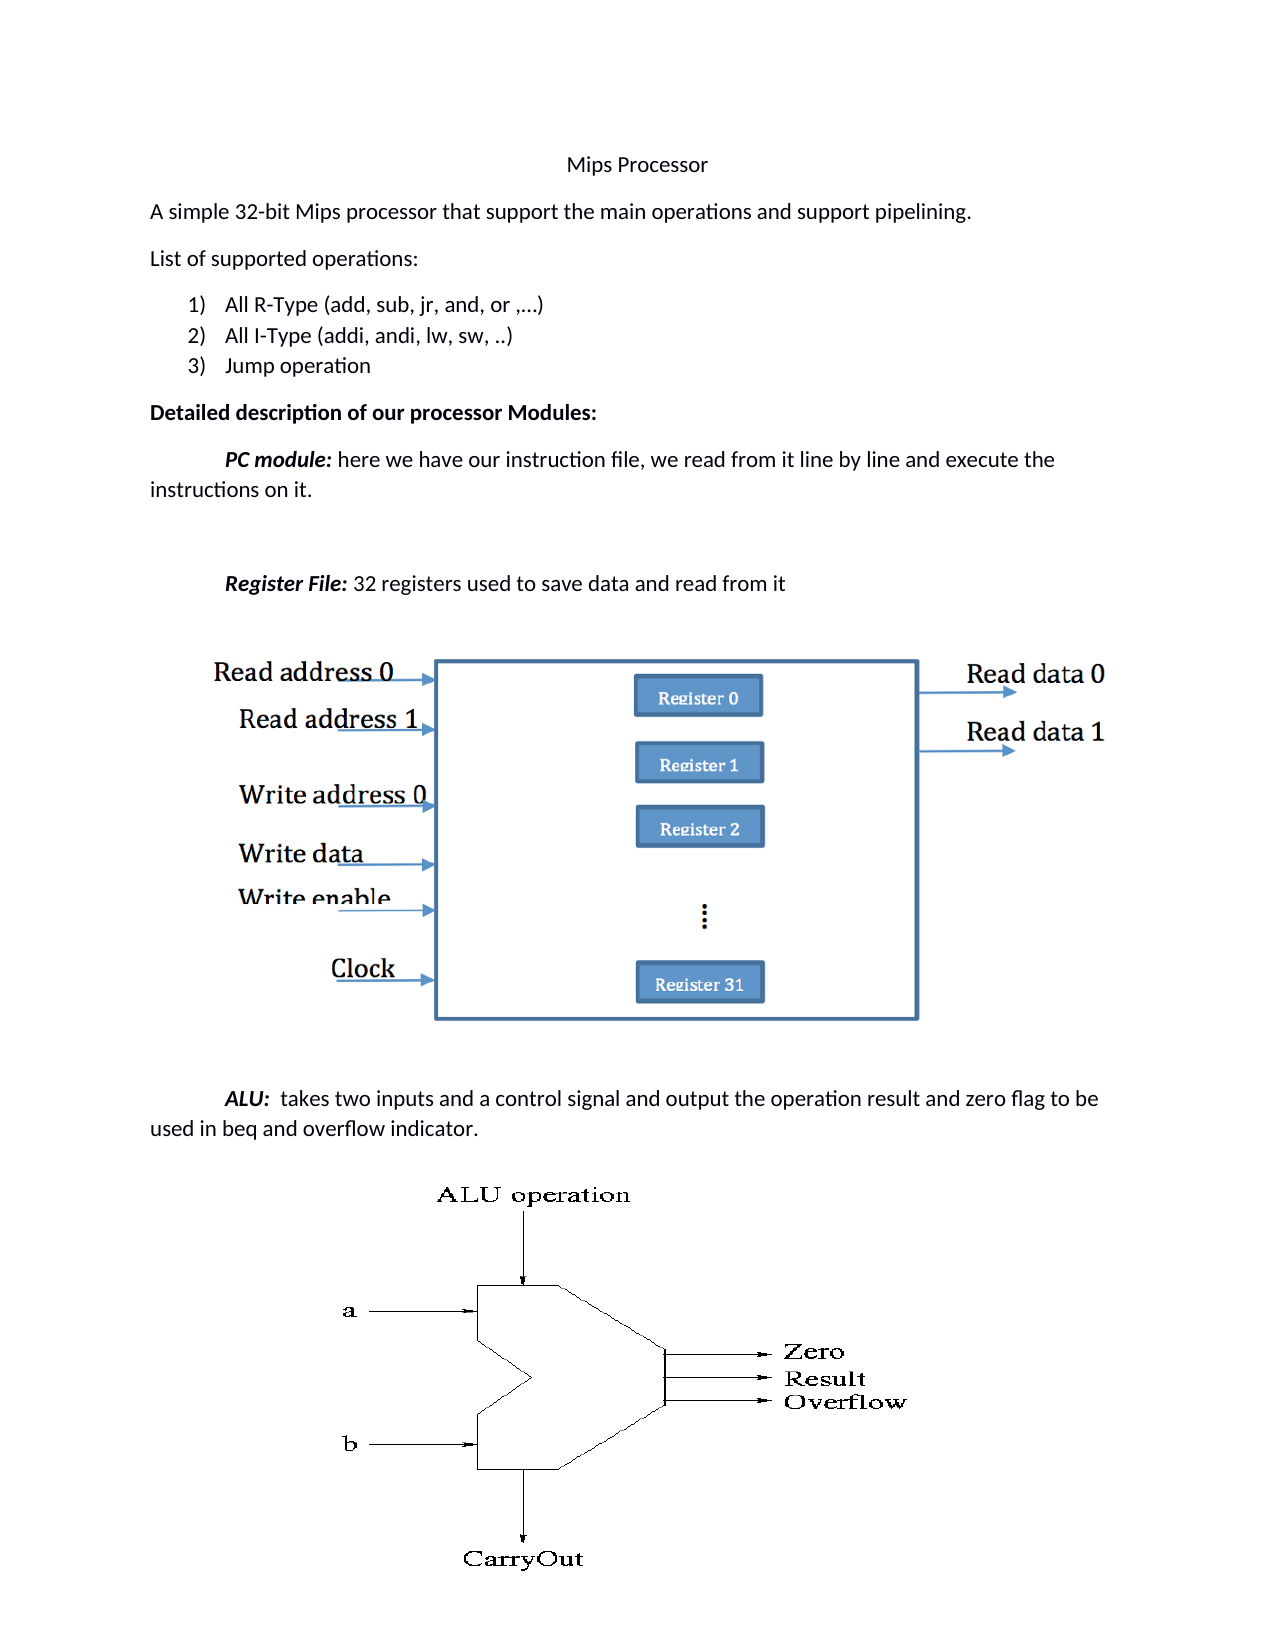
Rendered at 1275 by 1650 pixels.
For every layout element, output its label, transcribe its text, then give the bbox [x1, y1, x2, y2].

text Register File: 32 registers used to save data and read from it [150, 569, 1125, 597]
list Jump operation [187, 351, 1125, 379]
picture [325, 1158, 950, 1585]
list All I-Type (addi, andi, lw, sw, ..) [187, 321, 1125, 349]
picture [150, 630, 1125, 1054]
text PC module: here we have our instruction file, we read from it line by line and execute the instructions on it. [150, 445, 1125, 503]
list All R-Type (add, sub, jr, and, or ,…) [187, 291, 1125, 319]
text Mips Processor [150, 150, 1125, 178]
text ALU: takes two inputs and a control signal and output the operation result and zero flag to be used in beq and overflow indicator. [150, 1084, 1125, 1143]
text Detailed description of our processor Modules: [150, 398, 1125, 426]
text List of supported operations: [150, 244, 1125, 272]
text A simple 32-bit Mips processor that support the main operations and support pipelining. [150, 197, 1125, 225]
